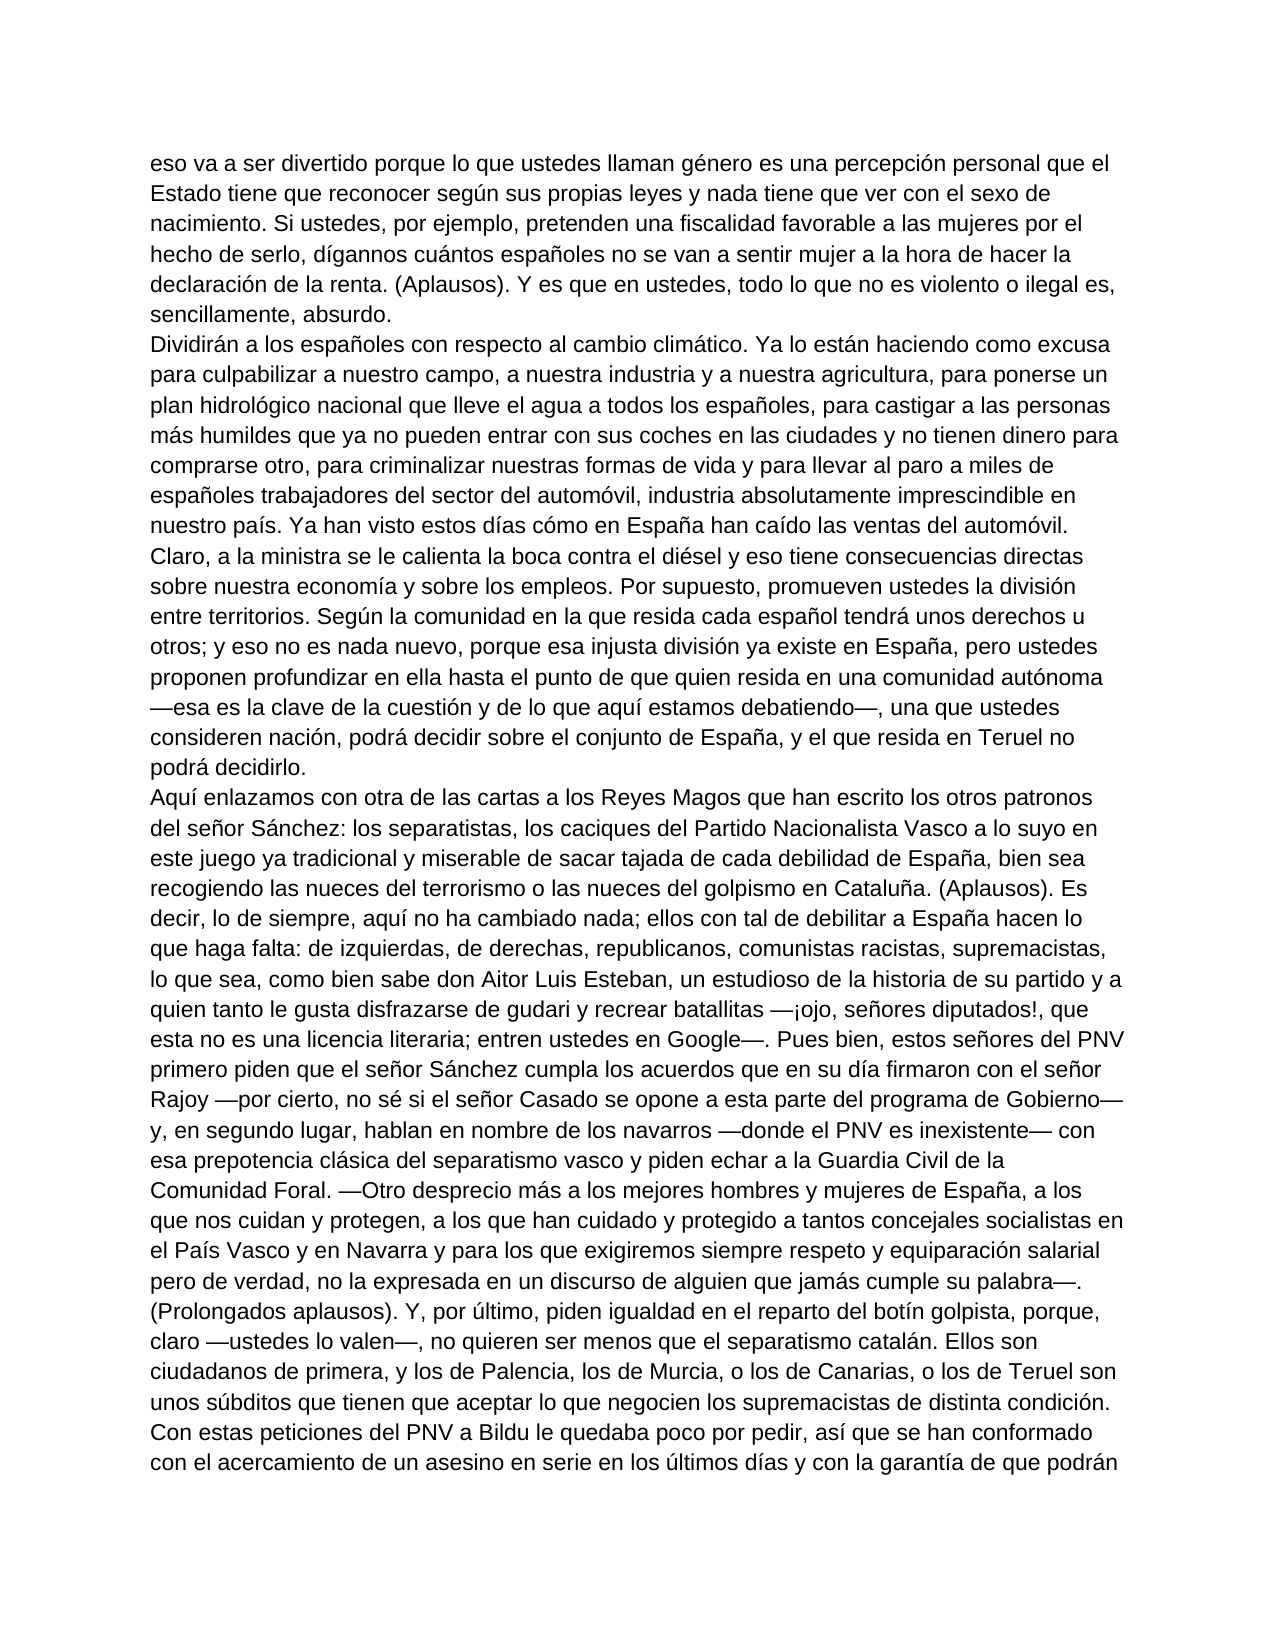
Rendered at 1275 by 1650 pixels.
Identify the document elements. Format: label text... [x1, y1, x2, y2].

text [150, 784, 1125, 1475]
text Dividirán a los españoles con respecto al cambio climático. Ya lo están haciendo como excusa para culpabilizar a nuestro campo, a nuestra industria y a nuestra agricultura, para ponerse un plan hidrológico nacional que lleve el agua a todos los españoles, para castigar a las personas más humildes que ya no pueden entrar con sus coches en las ciudades y no tienen dinero para comprarse otro, para criminalizar nuestras formas de vida y para llevar al paro a miles de españoles trabajadores del sector del automóvil, industria absolutamente imprescindible en nuestro país. Ya han visto estos días cómo en España han caído las ventas del automóvil. Claro, a la ministra se le calienta la boca contra el diésel y eso tiene consecuencias directas sobre nuestra economía y sobre los empleos. Por supuesto, promueven ustedes la división entre territorios. Según la comunidad en la que resida cada español tendrá unos derechos u otros; y eso no es nada nuevo, porque esa injusta división ya existe en España, pero ustedes proponen profundizar en ella hasta el punto de que quien resida en una comunidad autónoma —esa es la clave de la cuestión y de lo que aquí estamos debatiendo—, una que ustedes consideren nación, podrá decidir sobre el conjunto de España, y el que resida en Teruel no podrá decidirlo. [150, 331, 1125, 781]
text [150, 150, 1125, 327]
